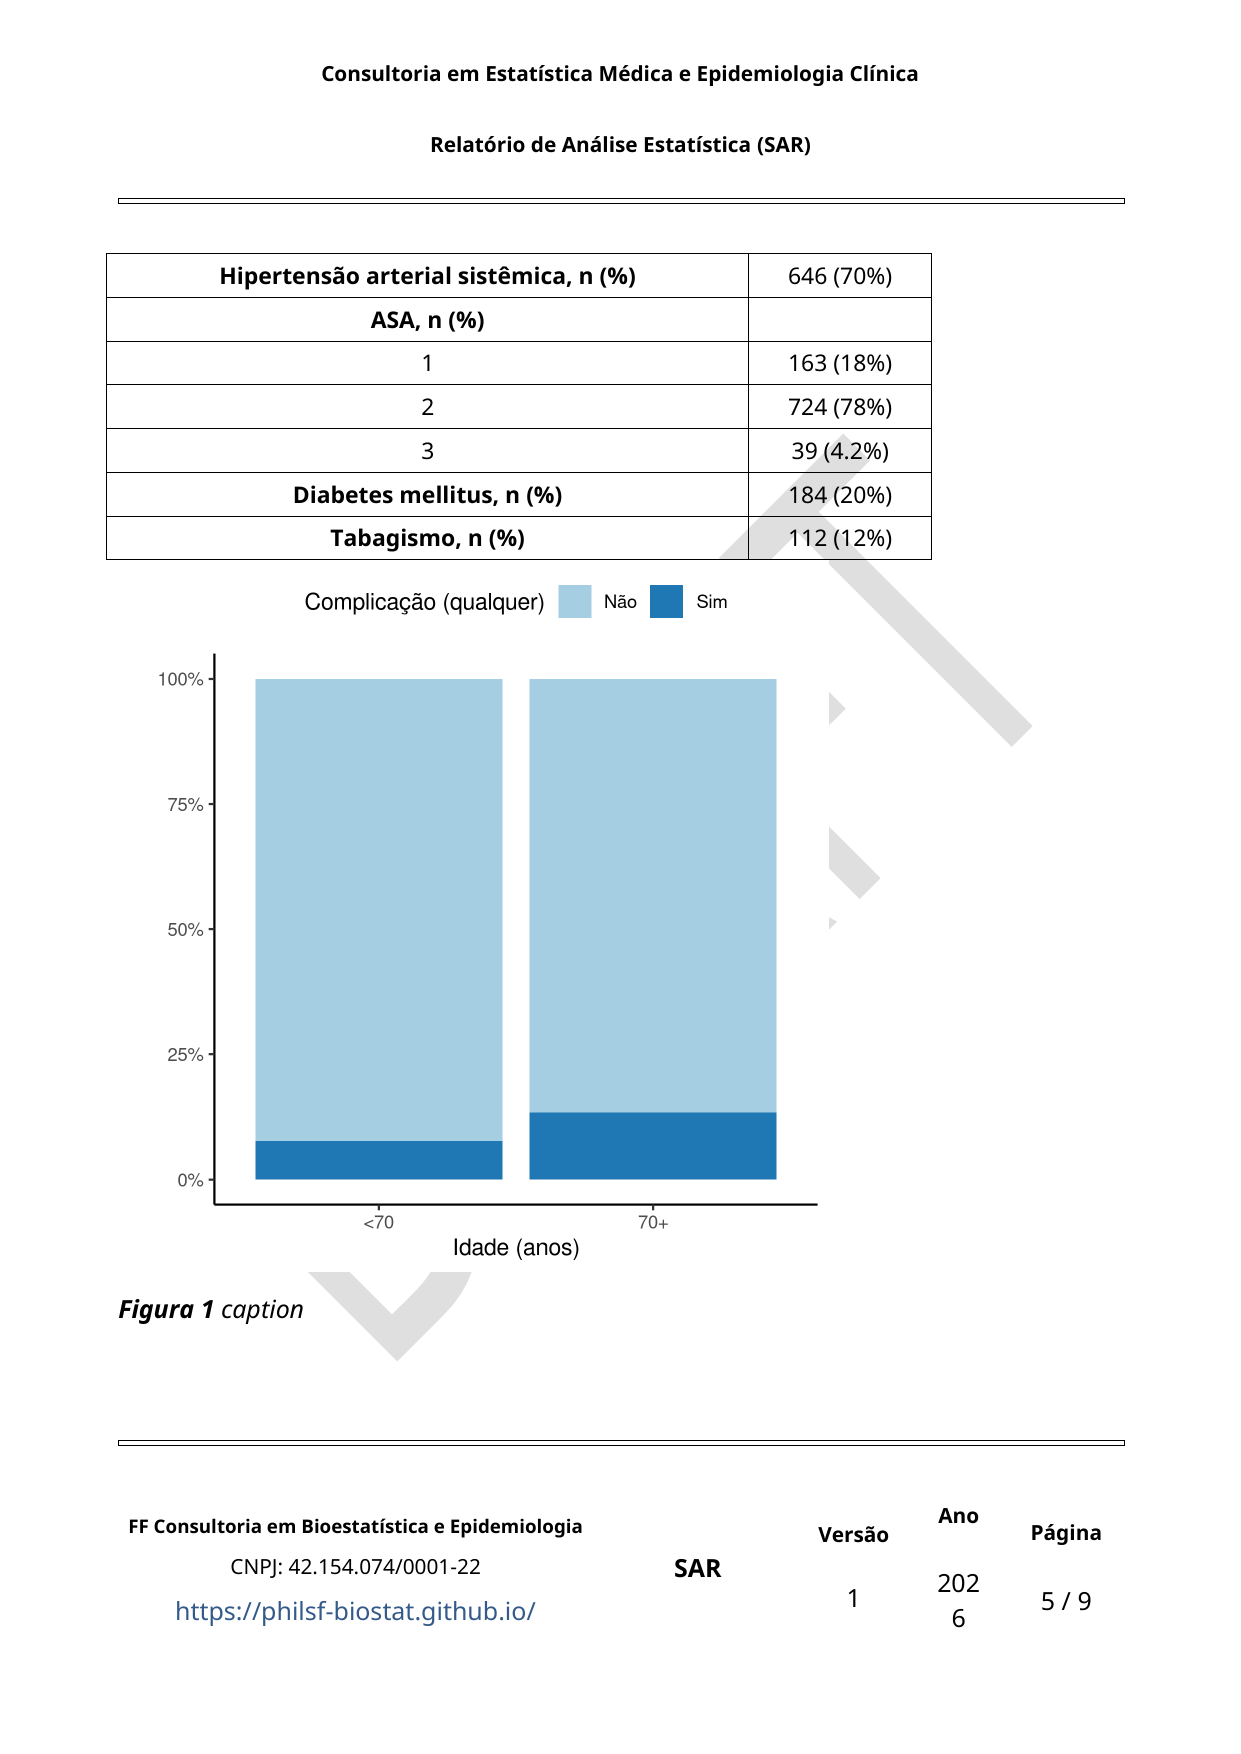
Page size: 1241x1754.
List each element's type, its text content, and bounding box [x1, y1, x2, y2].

table_cell 184 (20%) [749, 473, 931, 516]
table_cell 646 (70%) [749, 254, 931, 297]
table_cell 3 [107, 429, 748, 472]
table_cell 39 (4.2%) [749, 429, 931, 472]
text Figura 1 caption [118, 1292, 1122, 1326]
table_cell 163 (18%) [749, 342, 931, 384]
table_cell [749, 298, 931, 341]
table_cell Diabetes mellitus, n (%) [107, 473, 748, 516]
picture [118, 560, 829, 1272]
table_cell 2 [107, 385, 748, 428]
table_cell Tabagismo, n (%) [107, 517, 748, 559]
table_cell Hipertensão arterial sistêmica, n (%) [107, 254, 748, 297]
table_cell 112 (12%) [749, 517, 931, 559]
table_cell ASA, n (%) [107, 298, 748, 341]
table_cell 1 [107, 342, 748, 384]
table_cell 724 (78%) [749, 385, 931, 428]
